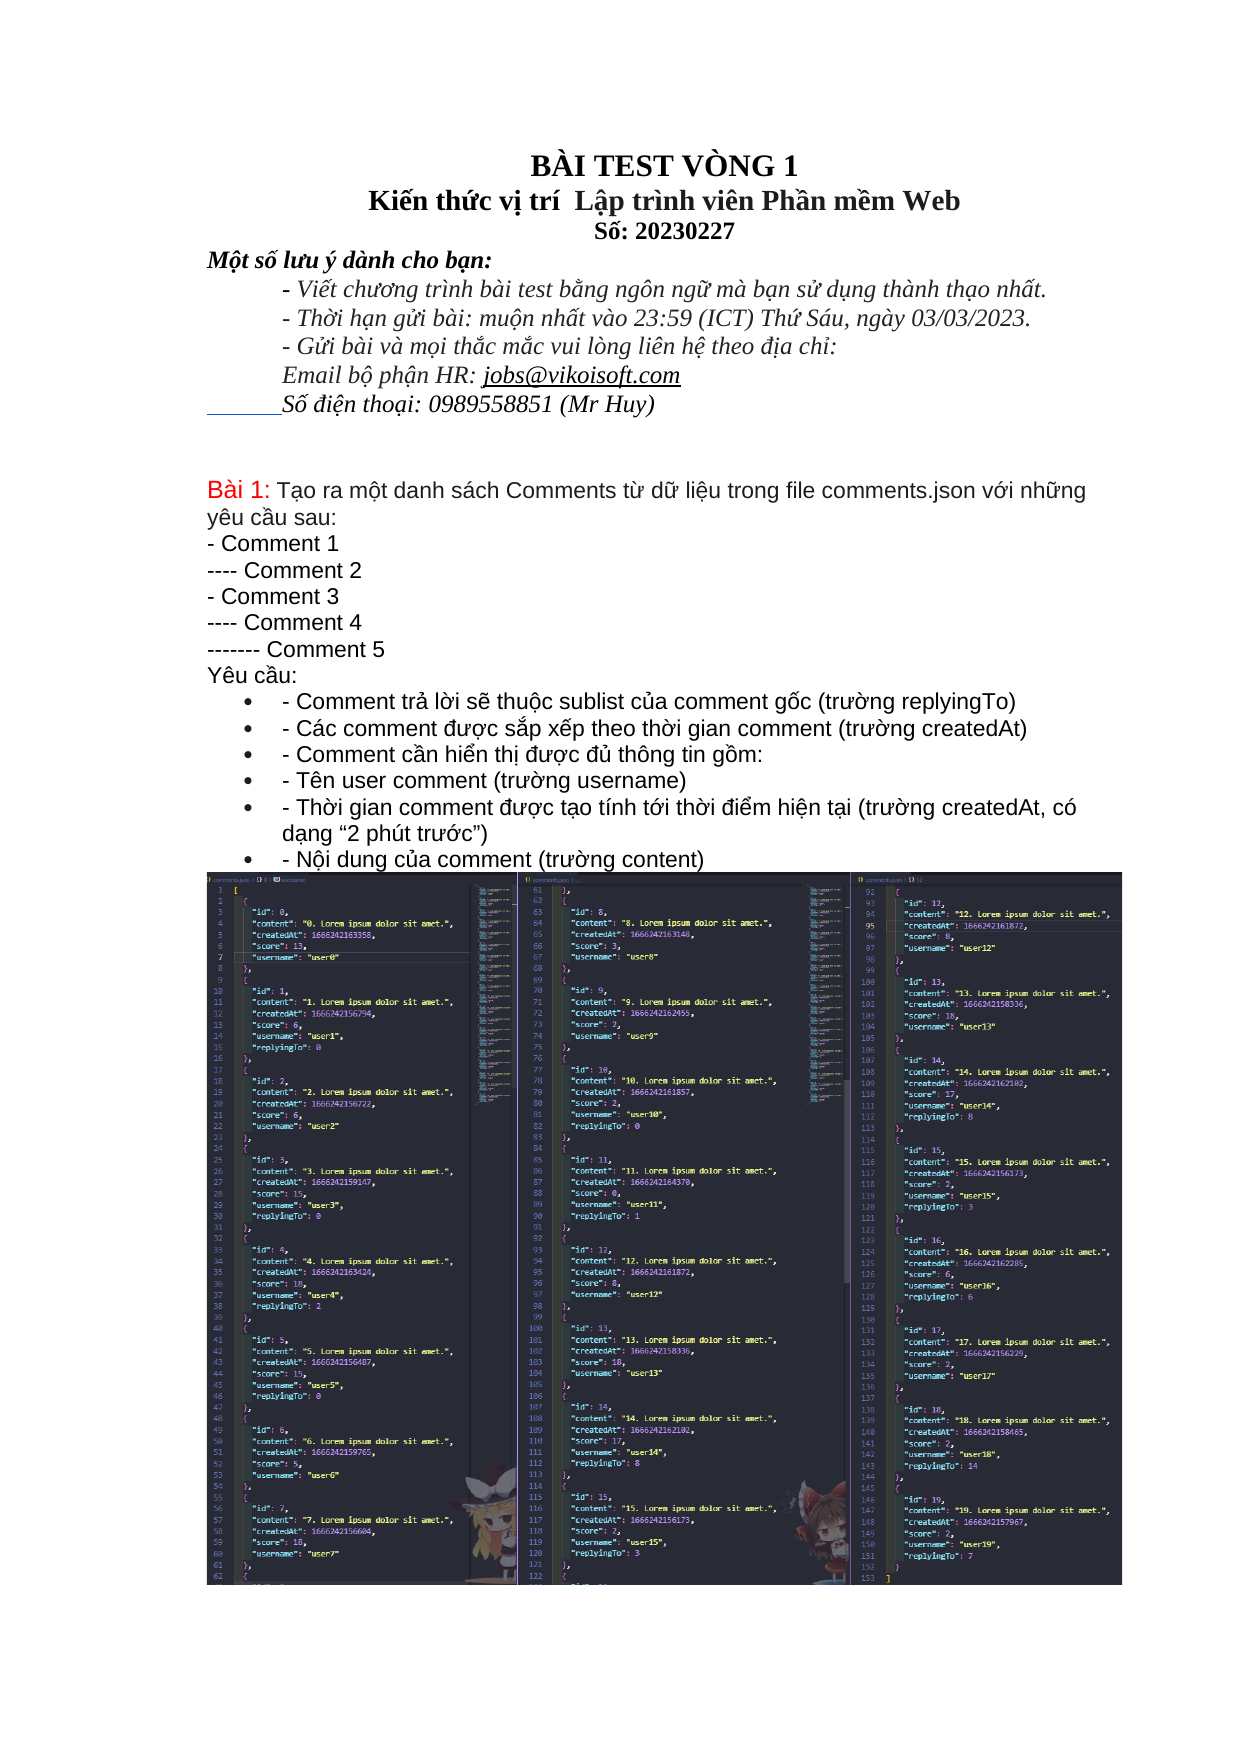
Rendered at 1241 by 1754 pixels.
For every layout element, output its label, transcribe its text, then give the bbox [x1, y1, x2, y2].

text ------- Comment 5 [207, 636, 1122, 662]
list - Comment trả lời sẽ thuộc sublist của comment gốc (trường replyingTo) [244, 688, 1122, 715]
text Bài 1: Tạo ra một danh sách Comments từ dữ liệu trong file comments.json với những yêu cầu sau: [207, 475, 1122, 530]
text Số: 20230227 [207, 216, 1122, 245]
list - Thời gian comment được tạo tính tới thời điểm hiện tại (trường createdAt, có dạng “2 phút trước”) [244, 794, 1122, 846]
text - Thời hạn gửi bài: muộn nhất vào 23:59 (ICT) Thứ Sáu, ngày 03/03/2023. [207, 303, 1122, 331]
text Một số lưu ý dành cho bạn: - Viết chương trình bài test bằng ngôn ngữ mà bạn sử dụng thành thạo nhất. [493, 245, 1122, 303]
text ---- Comment 4 [207, 609, 1122, 636]
list - Nội dung của comment (trường content) [244, 846, 1122, 872]
text Yêu cầu: [207, 662, 1122, 688]
picture [206, 872, 1123, 1585]
list - Tên user comment (trường username) [244, 767, 1122, 794]
list - Comment cần hiển thị được đủ thông tin gồm: [244, 741, 1122, 767]
text - Comment 3 [207, 583, 1122, 609]
text - Comment 1 [207, 530, 1122, 557]
list - Các comment được sắp xếp theo thời gian comment (trường createdAt) [244, 715, 1122, 741]
text Kiến thức vị trí Lập trình viên Phần mềm Web [207, 183, 1122, 216]
text - Gửi bài và mọi thắc mắc vui lòng liên hệ theo địa chỉ: Email bộ phận HR: jobs@vikoisoft.com Số điện thoại: 0989558851 (Mr Huy) [207, 331, 1122, 475]
text BÀI TEST VÒNG 1 [207, 147, 1122, 183]
text ---- Comment 2 [207, 557, 1122, 583]
